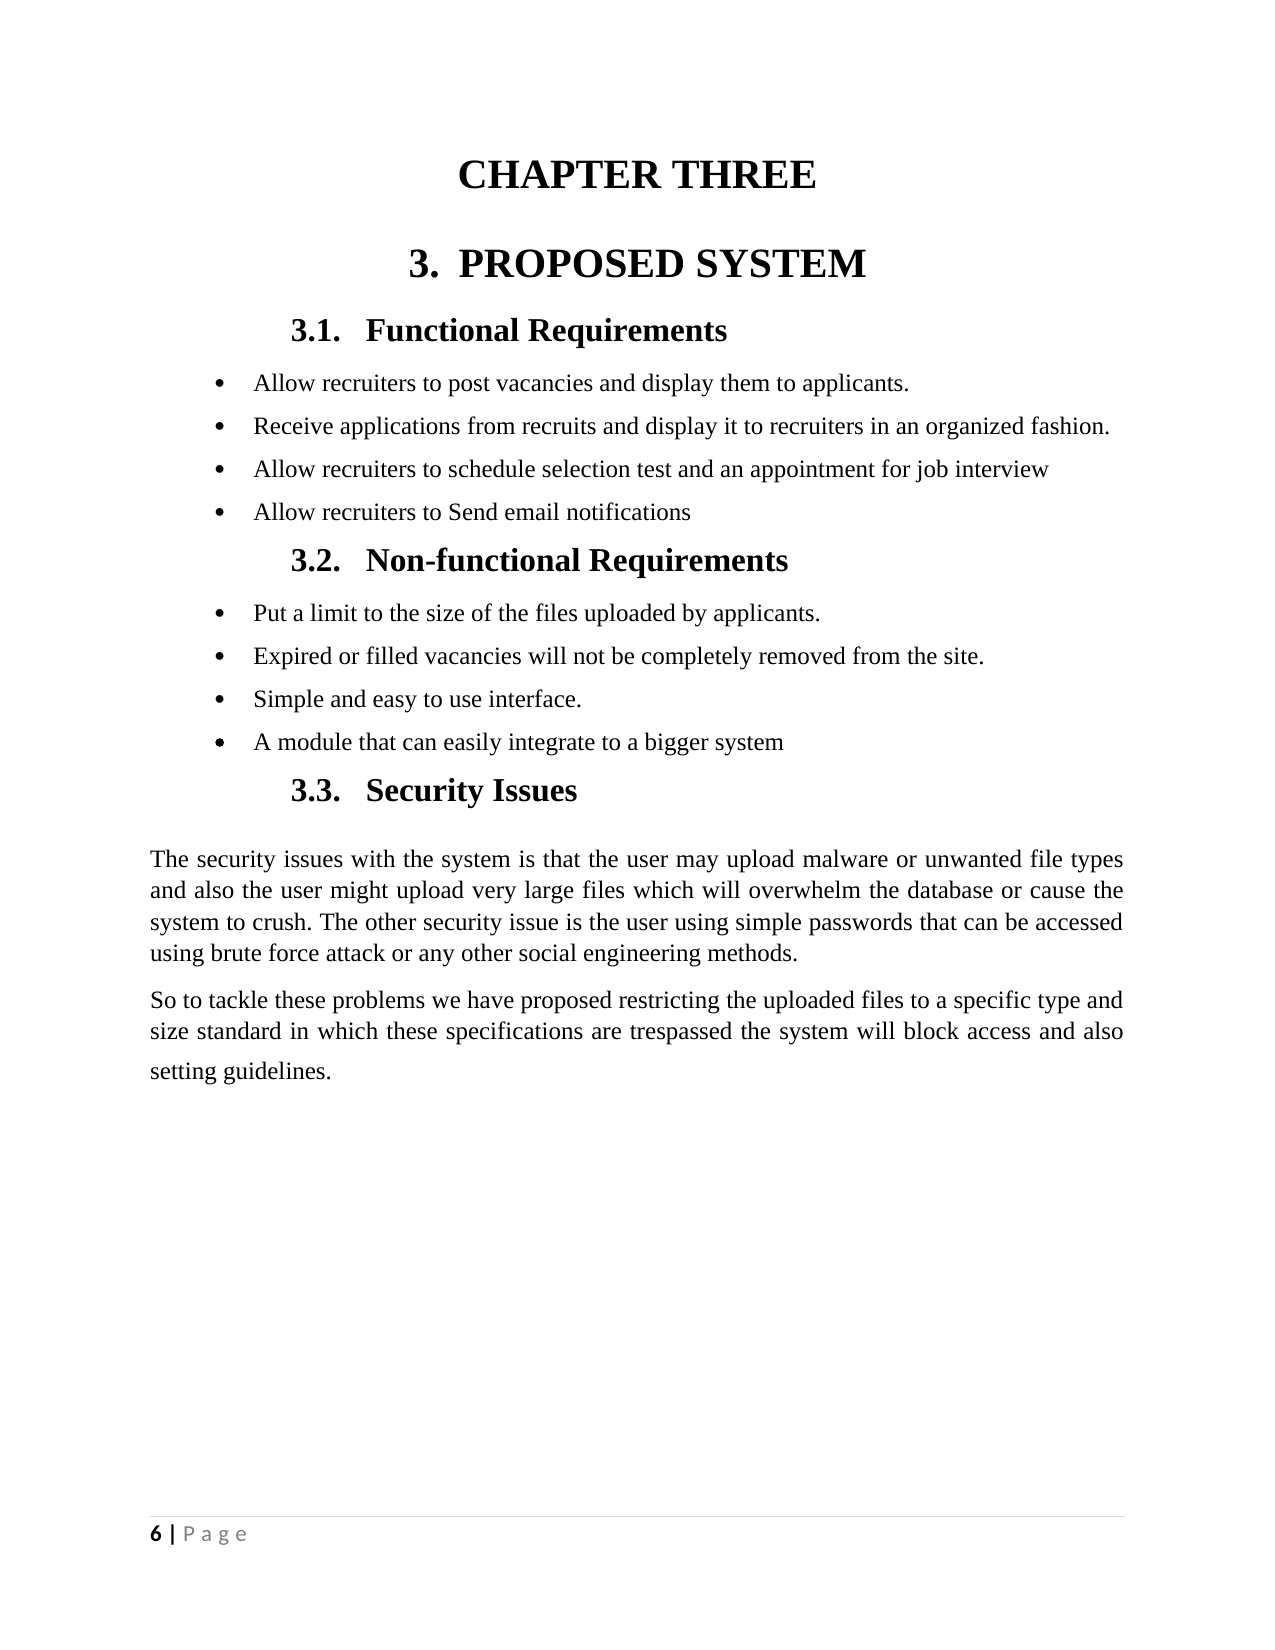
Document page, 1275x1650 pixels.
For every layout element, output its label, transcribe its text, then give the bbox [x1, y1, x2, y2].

list Functional Requirements [291, 310, 1125, 349]
list Security Issues [291, 770, 1125, 809]
list A module that can easily integrate to a bigger system [216, 727, 1125, 756]
list Expired or filled vacancies will not be completely removed from the site. [216, 641, 1125, 670]
list Put a limit to the size of the files uploaded by applicants. [216, 598, 1125, 627]
list Allow recruiters to Send email notifications [216, 497, 1125, 526]
list Allow recruiters to schedule selection test and an appointment for job interview [216, 454, 1125, 483]
list PROPOSED SYSTEM [150, 238, 1125, 286]
list Receive applications from recruits and display it to recruiters in an organized fashion. [216, 411, 1125, 440]
text The security issues with the system is that the user may upload malware or unwanted file types and also the user might upload very large files which will overwhelm the database or cause the system to crush. The other security issue is the user using simple passwords that can be accessed using brute force attack or any other social engineering methods. [150, 844, 1125, 966]
list Simple and easy to use interface. [216, 684, 1125, 713]
text So to tackle these problems we have proposed restricting the uploaded files to a specific type and size standard in which these specifications are trespassed the system will block access and also setting guidelines. [150, 985, 1125, 1087]
list Non-functional Requirements [291, 540, 1125, 579]
list Allow recruiters to post vacancies and display them to applicants. [216, 368, 1125, 397]
text CHAPTER THREE [150, 150, 1125, 198]
